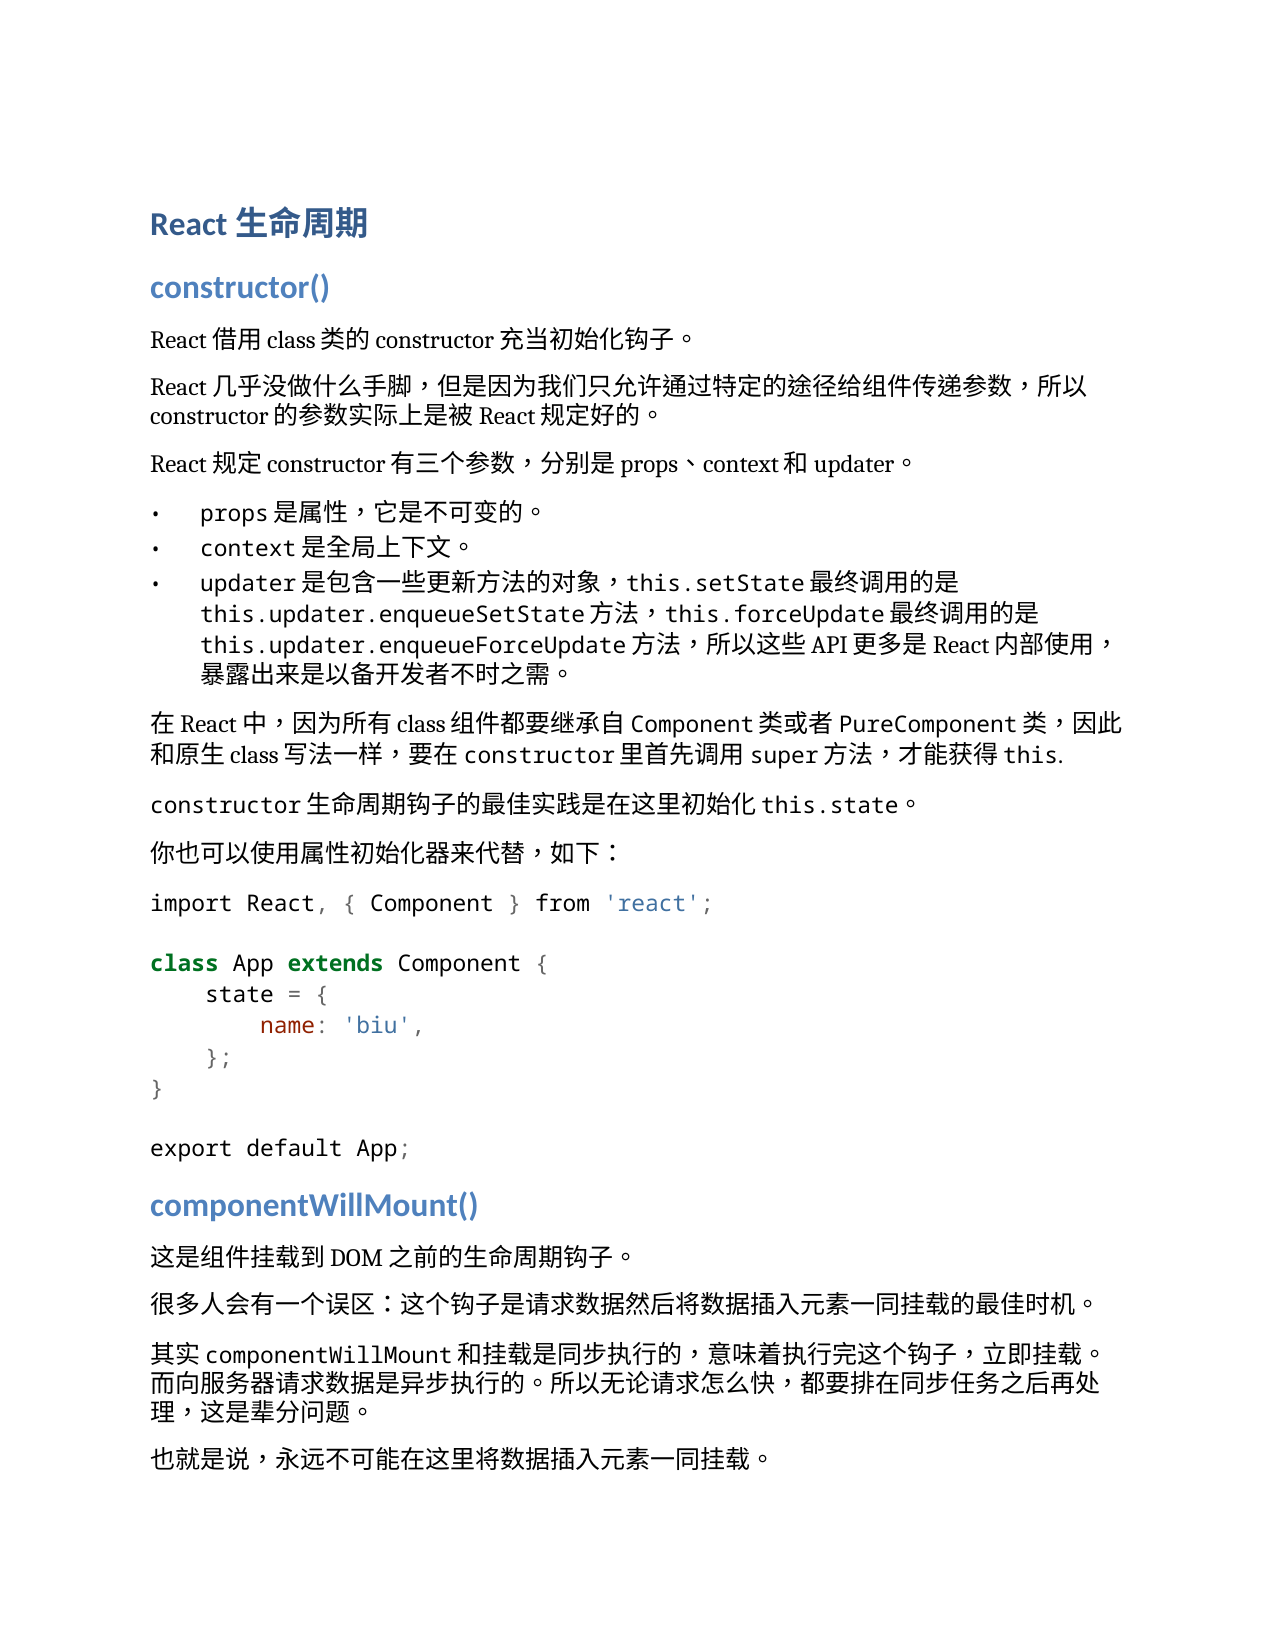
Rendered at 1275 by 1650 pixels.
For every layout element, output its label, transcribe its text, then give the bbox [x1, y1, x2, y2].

text 很多人会有一个误区：这个钩子是请求数据然后将数据插入元素一同挂载的最佳时机。 [150, 1291, 1125, 1320]
list props是属性，它是不可变的。 [150, 497, 1125, 528]
subtitle componentWillMount() [150, 1184, 1125, 1225]
text 也就是说，永远不可能在这里将数据插入元素一同挂载。 [150, 1446, 1125, 1475]
text 其实componentWillMount和挂载是同步执行的，意味着执行完这个钩子，立即挂载。而向服务器请求数据是异步执行的。所以无论请求怎么快，都要排在同步任务之后再处理，这是辈分问题。 [150, 1338, 1125, 1427]
list context是全局上下文。 [150, 532, 1125, 563]
list updater是包含一些更新方法的对象，this.setState最终调用的是this.updater.enqueueSetState方法，this.forceUpdate最终调用的是this.updater.enqueueForceUpdate方法，所以这些API更多是React内部使用，暴露出来是以备开发者不时之需。 [150, 567, 1125, 689]
subtitle constructor() [150, 266, 1125, 307]
text constructor生命周期钩子的最佳实践是在这里初始化this.state。 [150, 789, 1125, 821]
subtitle React 生命周期 [150, 200, 1125, 245]
text React规定constructor有三个参数，分别是props、context和updater。 [150, 449, 1125, 478]
text React几乎没做什么手脚，但是因为我们只允许通过特定的途径给组件传递参数，所以constructor的参数实际上是被React规定好的。 [150, 373, 1125, 431]
text 在React中，因为所有class组件都要继承自Component类或者PureComponent类，因此和原生class写法一样，要在constructor里首先调用super方法，才能获得this. [150, 708, 1125, 771]
text import React, { Component } from 'react'; class App extends Component { state = { name: 'biu', }; } export default App; [150, 887, 1125, 1163]
text React借用class类的constructor充当初始化钩子。 [150, 326, 1125, 354]
text 这是组件挂载到DOM之前的生命周期钩子。 [150, 1243, 1125, 1272]
text 你也可以使用属性初始化器来代替，如下： [150, 839, 1125, 868]
